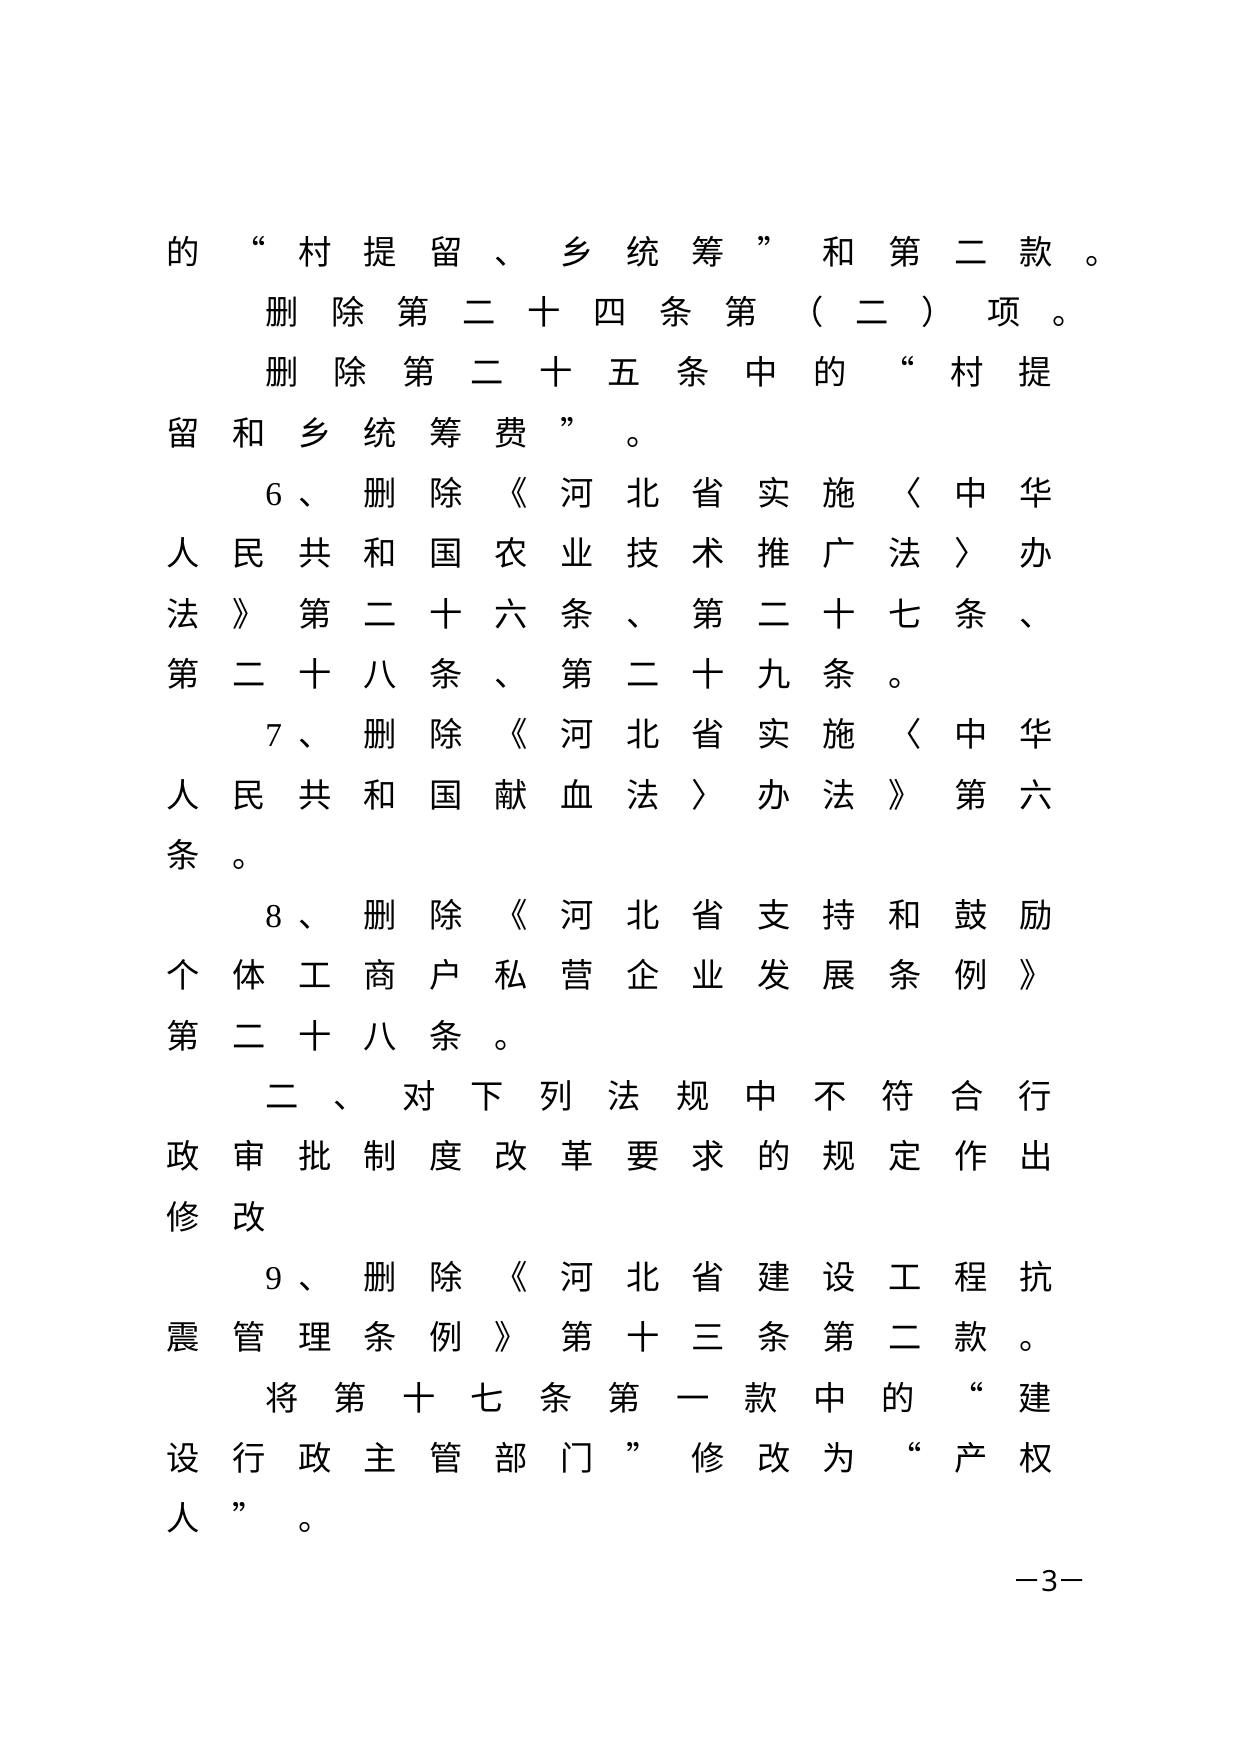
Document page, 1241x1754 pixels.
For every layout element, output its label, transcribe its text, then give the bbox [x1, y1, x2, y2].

text 5、删除《河北省农村集体资产管理条例》第十九条第一款中的“村提留、乡统筹”和第二款。 [167, 219, 1085, 280]
list 二、对下列法规中不符合行政审批制度改革要求的规定作出修改 [167, 1064, 1085, 1245]
text 9、删除《河北省建设工程抗震管理条例》第十三条第二款。 [167, 1245, 1085, 1365]
text 删除第二十五条中的“村提留和乡统筹费”。 [167, 340, 1085, 461]
text 7、删除《河北省实施〈中华人民共和国献血法〉办法》第六条。 [167, 702, 1085, 883]
text 将第十七条第一款中的“建设行政主管部门”修改为“产权人”。 [167, 1365, 1085, 1546]
text 6、删除《河北省实施〈中华人民共和国农业技术推广法〉办法》第二十六条、第二十七条、第二十八条、第二十九条。 [167, 461, 1085, 702]
text 删除第二十四条第（二）项。 [167, 280, 1085, 340]
text 8、删除《河北省支持和鼓励个体工商户私营企业发展条例》第二十八条。 [167, 883, 1085, 1064]
